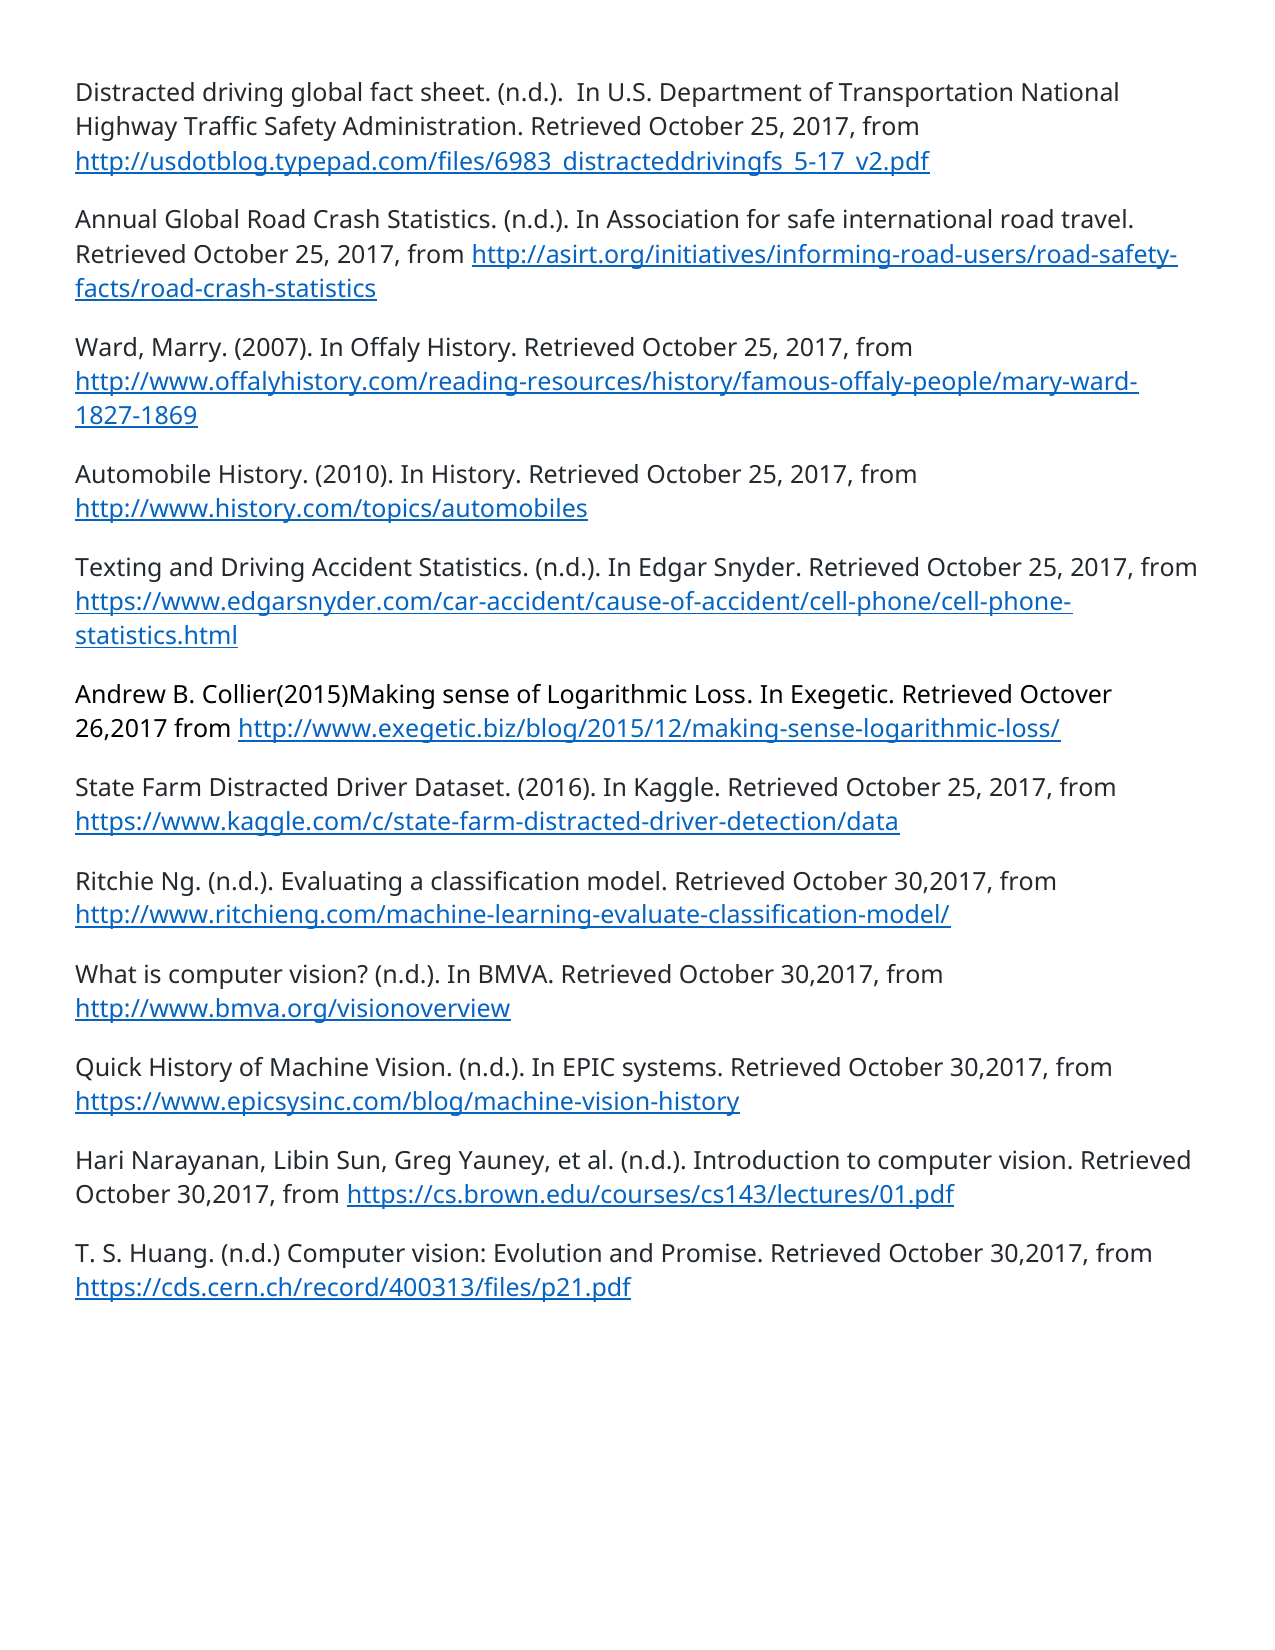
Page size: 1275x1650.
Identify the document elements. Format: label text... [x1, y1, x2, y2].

text Hari Narayanan, Libin Sun, Greg Yauney, et al. (n.d.). Introduction to computer vision. Retrieved October 30,2017, from https://cs.brown.edu/courses/cs143/lectures/01.pdf [75, 1142, 1200, 1211]
text T. S. Huang. (n.d.) Computer vision: Evolution and Promise. Retrieved October 30,2017, from https://cds.cern.ch/record/400313/files/p21.pdf [75, 1236, 1200, 1304]
text State Farm Distracted Driver Dataset. (2016). In Kaggle. Retrieved October 25, 2017, from https://www.kaggle.com/c/state-farm-distracted-driver-detection/data [75, 770, 1200, 838]
text Ritchie Ng. (n.d.). Evaluating a classification model. Retrieved October 30,2017, from http://www.ritchieng.com/machine-learning-evaluate-classification-model/ [75, 863, 1200, 931]
text Distracted driving global fact sheet. (n.d.). In U.S. Department of Transportation National Highway Traffic Safety Administration. Retrieved October 25, 2017, from http://usdotblog.typepad.com/files/6983_distracteddrivingfs_5-17_v2.pdf [75, 75, 1200, 177]
text Quick History of Machine Vision. (n.d.). In EPIC systems. Retrieved October 30,2017, from https://www.epicsysinc.com/blog/machine-vision-history [75, 1049, 1200, 1117]
text Andrew B. Collier(2015)Making sense of Logarithmic Loss. In Exegetic. Retrieved Octover 26,2017 from http://www.exegetic.biz/blog/2015/12/making-sense-logarithmic-loss/ [75, 677, 1200, 745]
text Ward, Marry. (2007). In Offaly History. Retrieved October 25, 2017, from http://www.offalyhistory.com/reading-resources/history/famous-offaly-people/mary-ward-1827-1869 [75, 329, 1200, 432]
text Automobile History. (2010). In History. Retrieved October 25, 2017, from http://www.history.com/topics/automobiles [75, 457, 1200, 525]
text What is computer vision? (n.d.). In BMVA. Retrieved October 30,2017, from http://www.bmva.org/visionoverview [75, 956, 1200, 1024]
text Texting and Driving Accident Statistics. (n.d.). In Edgar Snyder. Retrieved October 25, 2017, from https://www.edgarsnyder.com/car-accident/cause-of-accident/cell-phone/cell-phone-statistics.html [75, 550, 1200, 652]
text Annual Global Road Crash Statistics. (n.d.). In Association for safe international road travel. Retrieved October 25, 2017, from http://asirt.org/initiatives/informing-road-users/road-safety-facts/road-crash-statistics [75, 202, 1200, 304]
